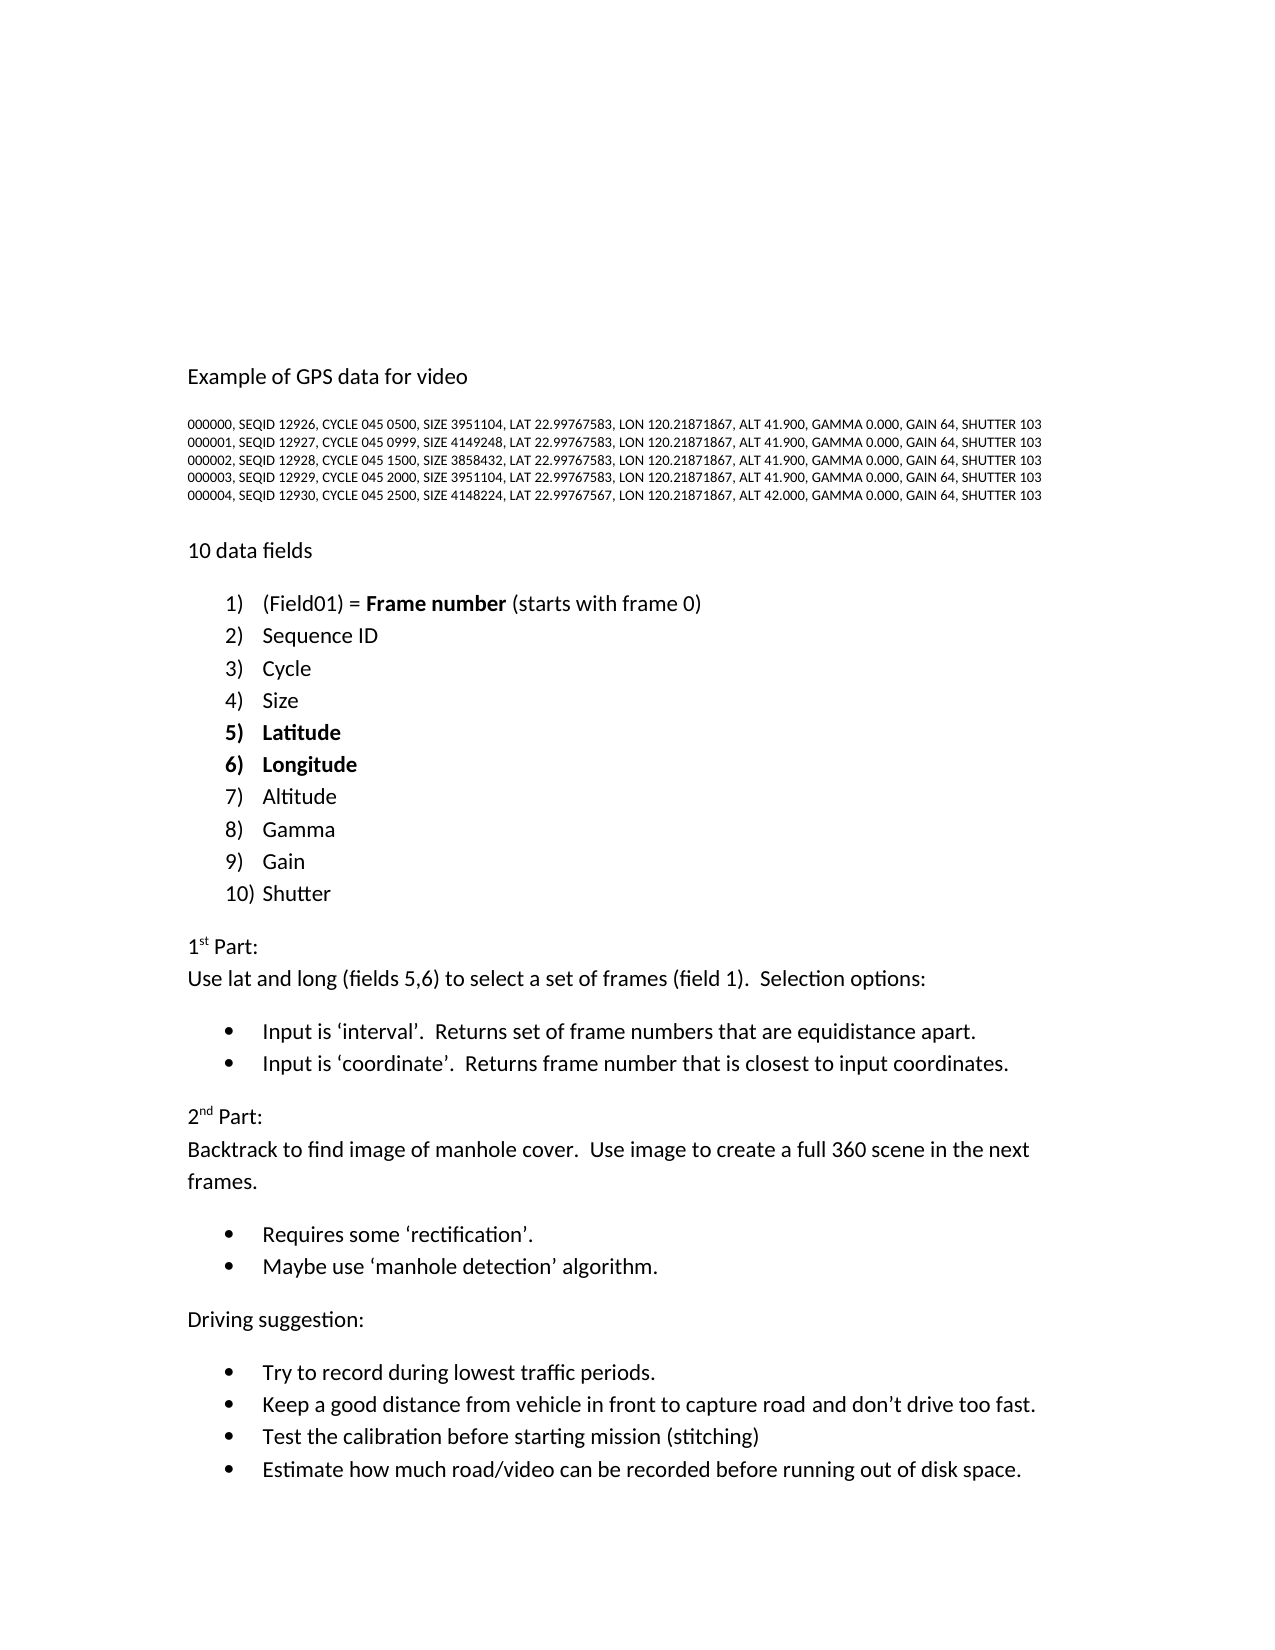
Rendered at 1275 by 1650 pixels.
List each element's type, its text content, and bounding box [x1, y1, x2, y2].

list Test the calibration before starting mission (stitching) [225, 1422, 1087, 1451]
text 2nd Part: Backtrack to find image of manhole cover. Use image to create a full 360 scene in the next frames. [187, 1102, 1087, 1195]
list Estimate how much road/video can be recorded before running out of disk space. [225, 1455, 1087, 1483]
list Gamma [225, 815, 1087, 843]
list Requires some ‘rectification’. [225, 1220, 1087, 1248]
text 000001, SEQID 12927, CYCLE 045 0999, SIZE 4149248, LAT 22.99767583, LON 120.21871867, ALT 41.900, GAMMA 0.000, GAIN 64, SHUTTER 103 [187, 433, 1087, 451]
list Latitude [225, 718, 1087, 746]
text 000004, SEQID 12930, CYCLE 045 2500, SIZE 4148224, LAT 22.99767567, LON 120.21871867, ALT 42.000, GAMMA 0.000, GAIN 64, SHUTTER 103 [187, 486, 1087, 504]
text 000000, SEQID 12926, CYCLE 045 0500, SIZE 3951104, LAT 22.99767583, LON 120.21871867, ALT 41.900, GAMMA 0.000, GAIN 64, SHUTTER 103 [187, 415, 1087, 433]
list Keep a good distance from vehicle in front to capture road and don’t drive too fast. [225, 1390, 1087, 1418]
text Example of GPS data for video [187, 362, 1087, 390]
list Cycle [225, 654, 1087, 682]
list (Field01) = Frame number (starts with frame 0) [225, 589, 1087, 617]
text Driving suggestion: [187, 1305, 1087, 1333]
list Try to record during lowest traffic periods. [225, 1358, 1087, 1386]
list Maybe use ‘manhole detection’ algorithm. [225, 1252, 1087, 1280]
list Input is ‘coordinate’. Returns frame number that is closest to input coordinates. [225, 1049, 1087, 1077]
list Longitude [225, 750, 1087, 778]
list Input is ‘interval’. Returns set of frame numbers that are equidistance apart. [225, 1017, 1087, 1045]
text 1st Part: Use lat and long (fields 5,6) to select a set of frames (field 1). Selection options: [187, 932, 1087, 992]
list Shutter [225, 879, 1087, 907]
list Altitude [225, 782, 1087, 811]
text 000002, SEQID 12928, CYCLE 045 1500, SIZE 3858432, LAT 22.99767583, LON 120.21871867, ALT 41.900, GAMMA 0.000, GAIN 64, SHUTTER 103 [187, 451, 1087, 468]
list Gain [225, 847, 1087, 875]
list Size [225, 686, 1087, 714]
text 10 data fields [187, 504, 1087, 564]
list Sequence ID [225, 622, 1087, 649]
text 000003, SEQID 12929, CYCLE 045 2000, SIZE 3951104, LAT 22.99767583, LON 120.21871867, ALT 41.900, GAMMA 0.000, GAIN 64, SHUTTER 103 [187, 468, 1087, 486]
